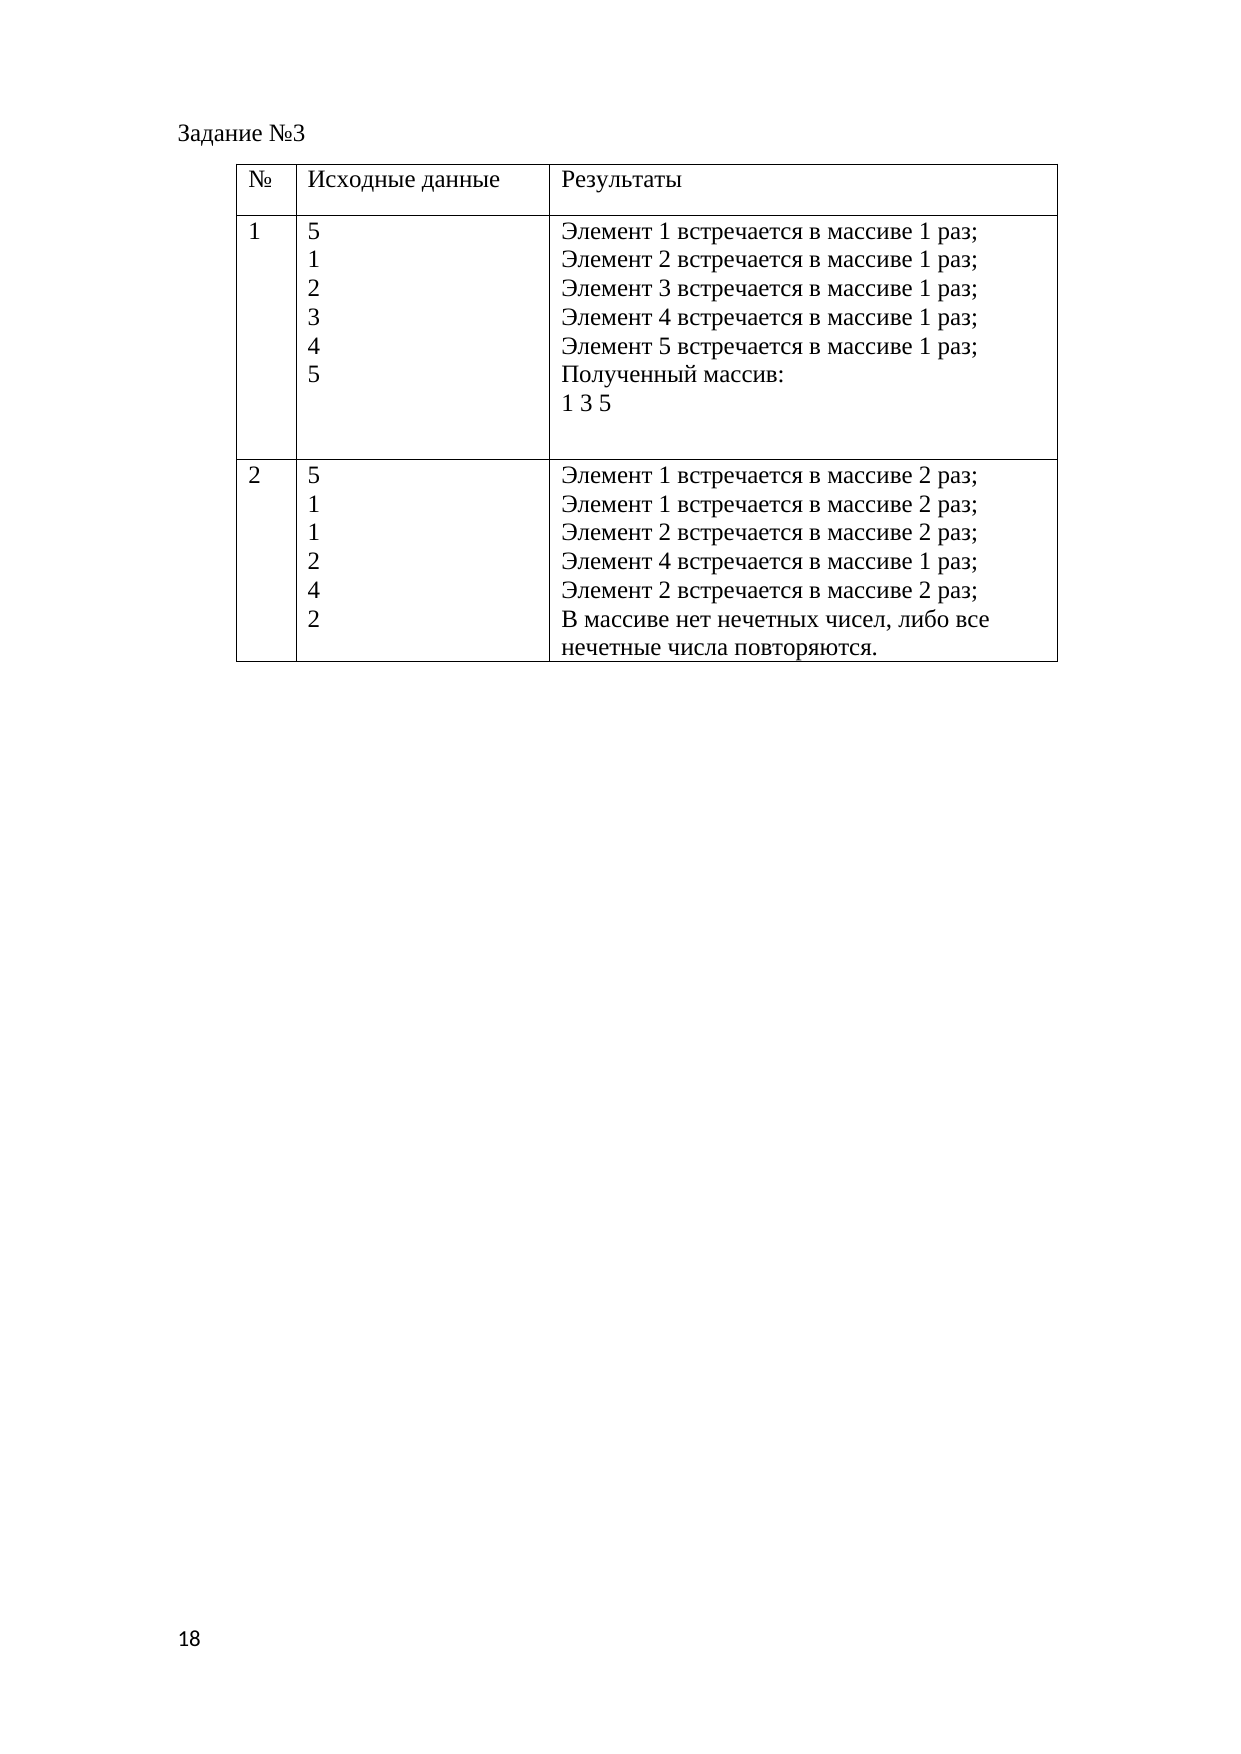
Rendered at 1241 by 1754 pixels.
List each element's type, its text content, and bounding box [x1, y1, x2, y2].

table_header Исходные данные [297, 165, 549, 215]
table_header Результаты [550, 165, 1057, 215]
text Задание №3 [177, 118, 1152, 147]
table_header № [237, 165, 296, 215]
table_cell 5 1 1 2 4 2 [297, 460, 549, 661]
table_cell Элемент 1 встречается в массиве 2 раз; Элемент 1 встречается в массиве 2 раз; Элемент 2 встречается в массиве 2 раз; Элемент 4 встречается в массиве 1 раз; Элемент 2 встречается в массиве 2 раз; В массиве нет нечетных чисел, либо все нечетные числа повторяются. [550, 460, 1057, 661]
table_cell Элемент 1 встречается в массиве 1 раз; Элемент 2 встречается в массиве 1 раз; Элемент 3 встречается в массиве 1 раз; Элемент 4 встречается в массиве 1 раз; Элемент 5 встречается в массиве 1 раз; Полученный массив: 1 3 5 [550, 216, 1057, 459]
table_cell 5 1 2 3 4 5 [297, 216, 549, 459]
table_cell 2 [237, 460, 296, 661]
table_cell 1 [237, 216, 296, 459]
